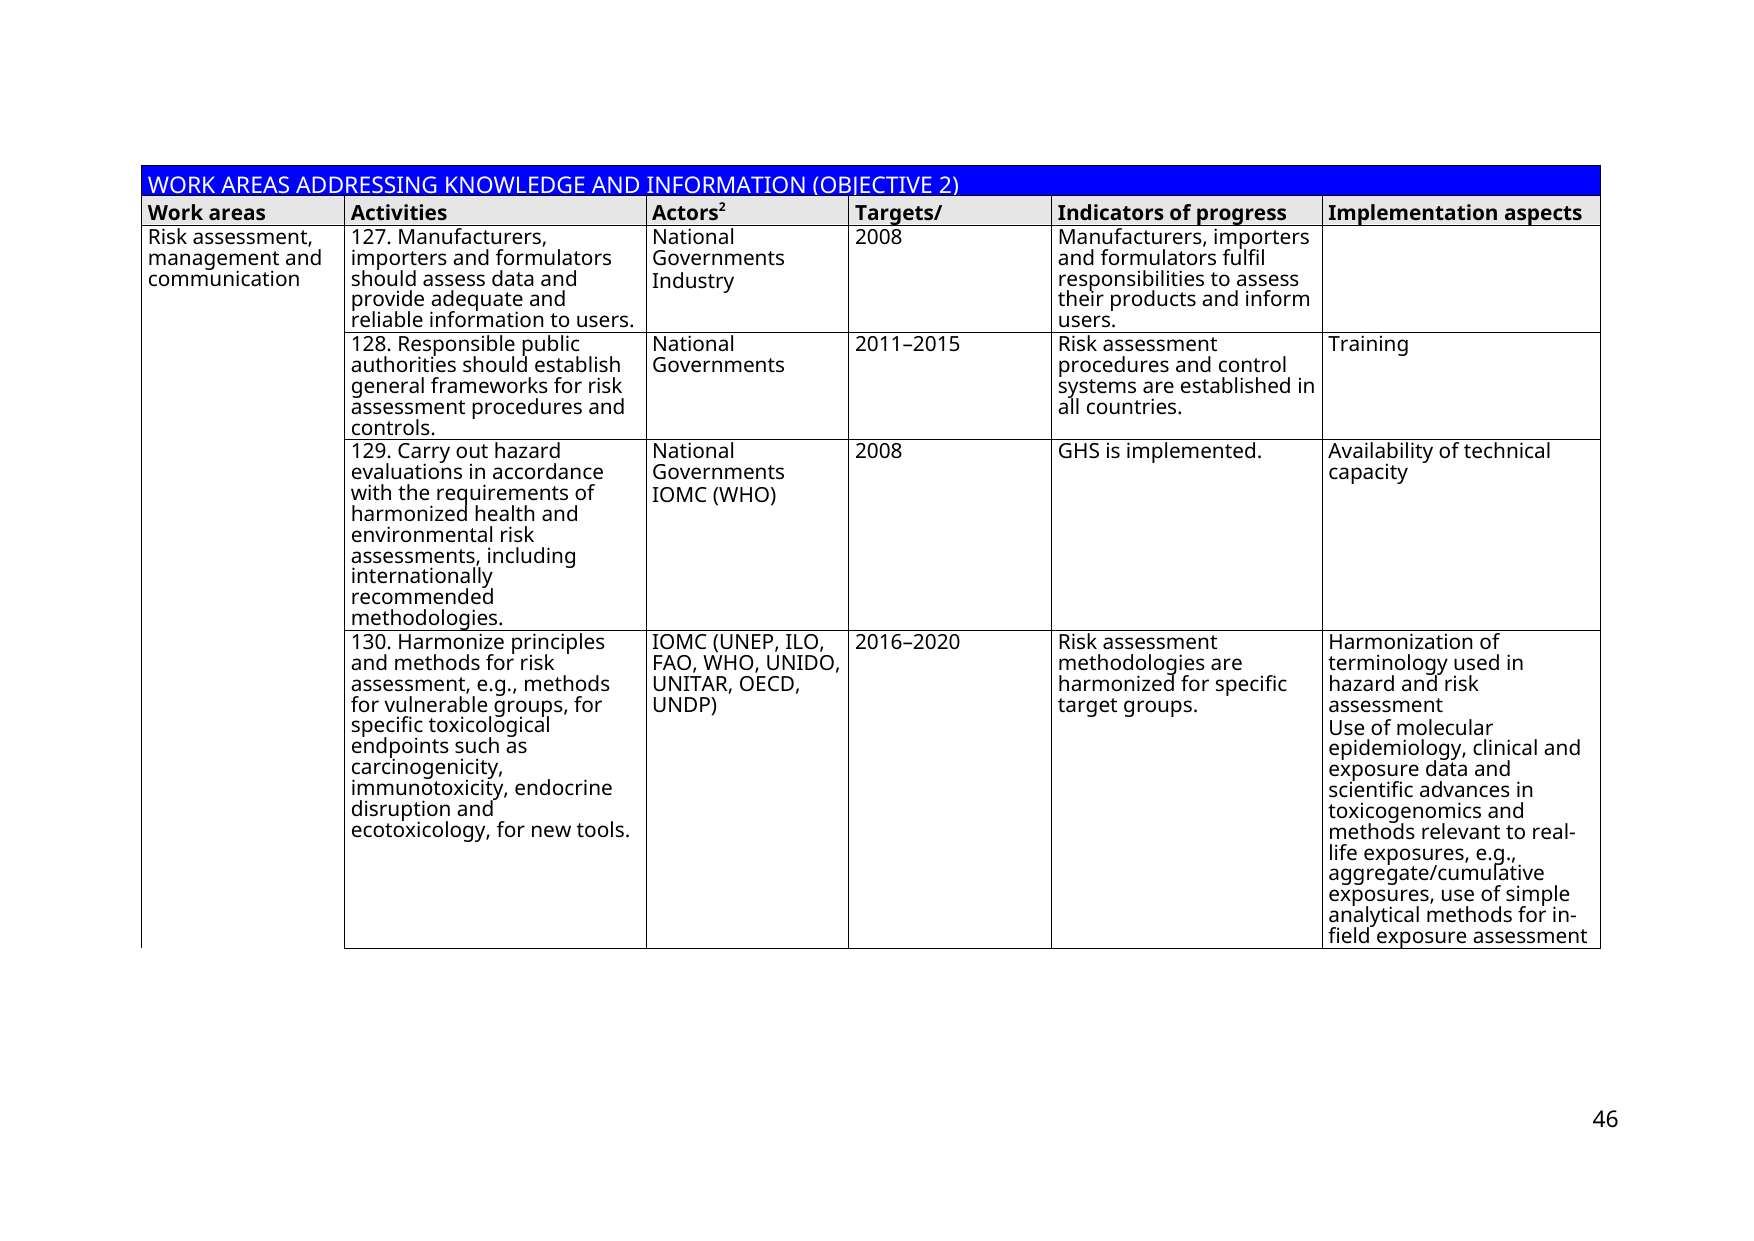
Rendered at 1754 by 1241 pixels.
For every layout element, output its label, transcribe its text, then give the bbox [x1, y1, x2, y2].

table_cell Risk assessment methodologies are harmonized for specific target groups. [1052, 631, 1322, 947]
table_cell Availability of technical capacity [1323, 440, 1600, 630]
table_cell Risk assessment, management and communication [142, 226, 344, 947]
table_cell Work areas [142, 196, 344, 224]
table_cell 127. Manufacturers, importers and formulators should assess data and provide adequate and reliable information to users. [345, 226, 646, 332]
table_cell GHS is implemented. [1052, 440, 1322, 630]
table_cell [1323, 226, 1600, 332]
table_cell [647, 631, 848, 947]
table_cell 128. Responsible public authorities should establish general frameworks for risk assessment procedures and controls. [345, 333, 646, 439]
table_cell Activities [345, 196, 646, 224]
table_cell Targets/Timeframe [849, 196, 1051, 224]
table_cell Manufacturers, importers and formulators fulfil responsibilities to assess their products and inform users. [1052, 226, 1322, 332]
table_cell Training [1323, 333, 1600, 439]
table_cell Actors2 [647, 196, 848, 224]
table_cell 129. Carry out hazard evaluations in accordance with the requirements of harmonized health and environmental risk assessments, including internationally recommended methodologies. [345, 440, 646, 630]
table_cell 2008 [849, 440, 1051, 630]
table_cell Risk assessment procedures and control systems are established in all countries. [1052, 333, 1322, 439]
table_cell 2016–2020 [849, 631, 1051, 947]
table_cell National Governments [647, 333, 848, 439]
table_cell Harmonization of terminology used in hazard and risk assessment Use of molecular epidemiology, clinical and exposure data and scientific advances in toxicogenomics and methods relevant to real-life exposures, e.g., aggregate/cumulative exposures, use of simple analytical methods for in-field exposure assessment [1323, 631, 1600, 947]
table_cell 2008 [849, 226, 1051, 332]
table_cell Indicators of progress [1052, 196, 1322, 224]
table_cell 2011–2015 [849, 333, 1051, 439]
table_cell Implementation aspects [1323, 196, 1600, 224]
table_cell National Governments IOMC (WHO) [647, 440, 848, 630]
table_cell National Governments Industry [647, 226, 848, 332]
table_cell 130. Harmonize principles and methods for risk assessment, e.g., methods for vulnerable groups, for specific toxicological endpoints such as carcinogenicity, immunotoxicity, endocrine disruption and ecotoxicology, for new tools. [345, 631, 646, 947]
table_header Work areas addressing knowledge and information (objective 2) [142, 166, 1600, 195]
